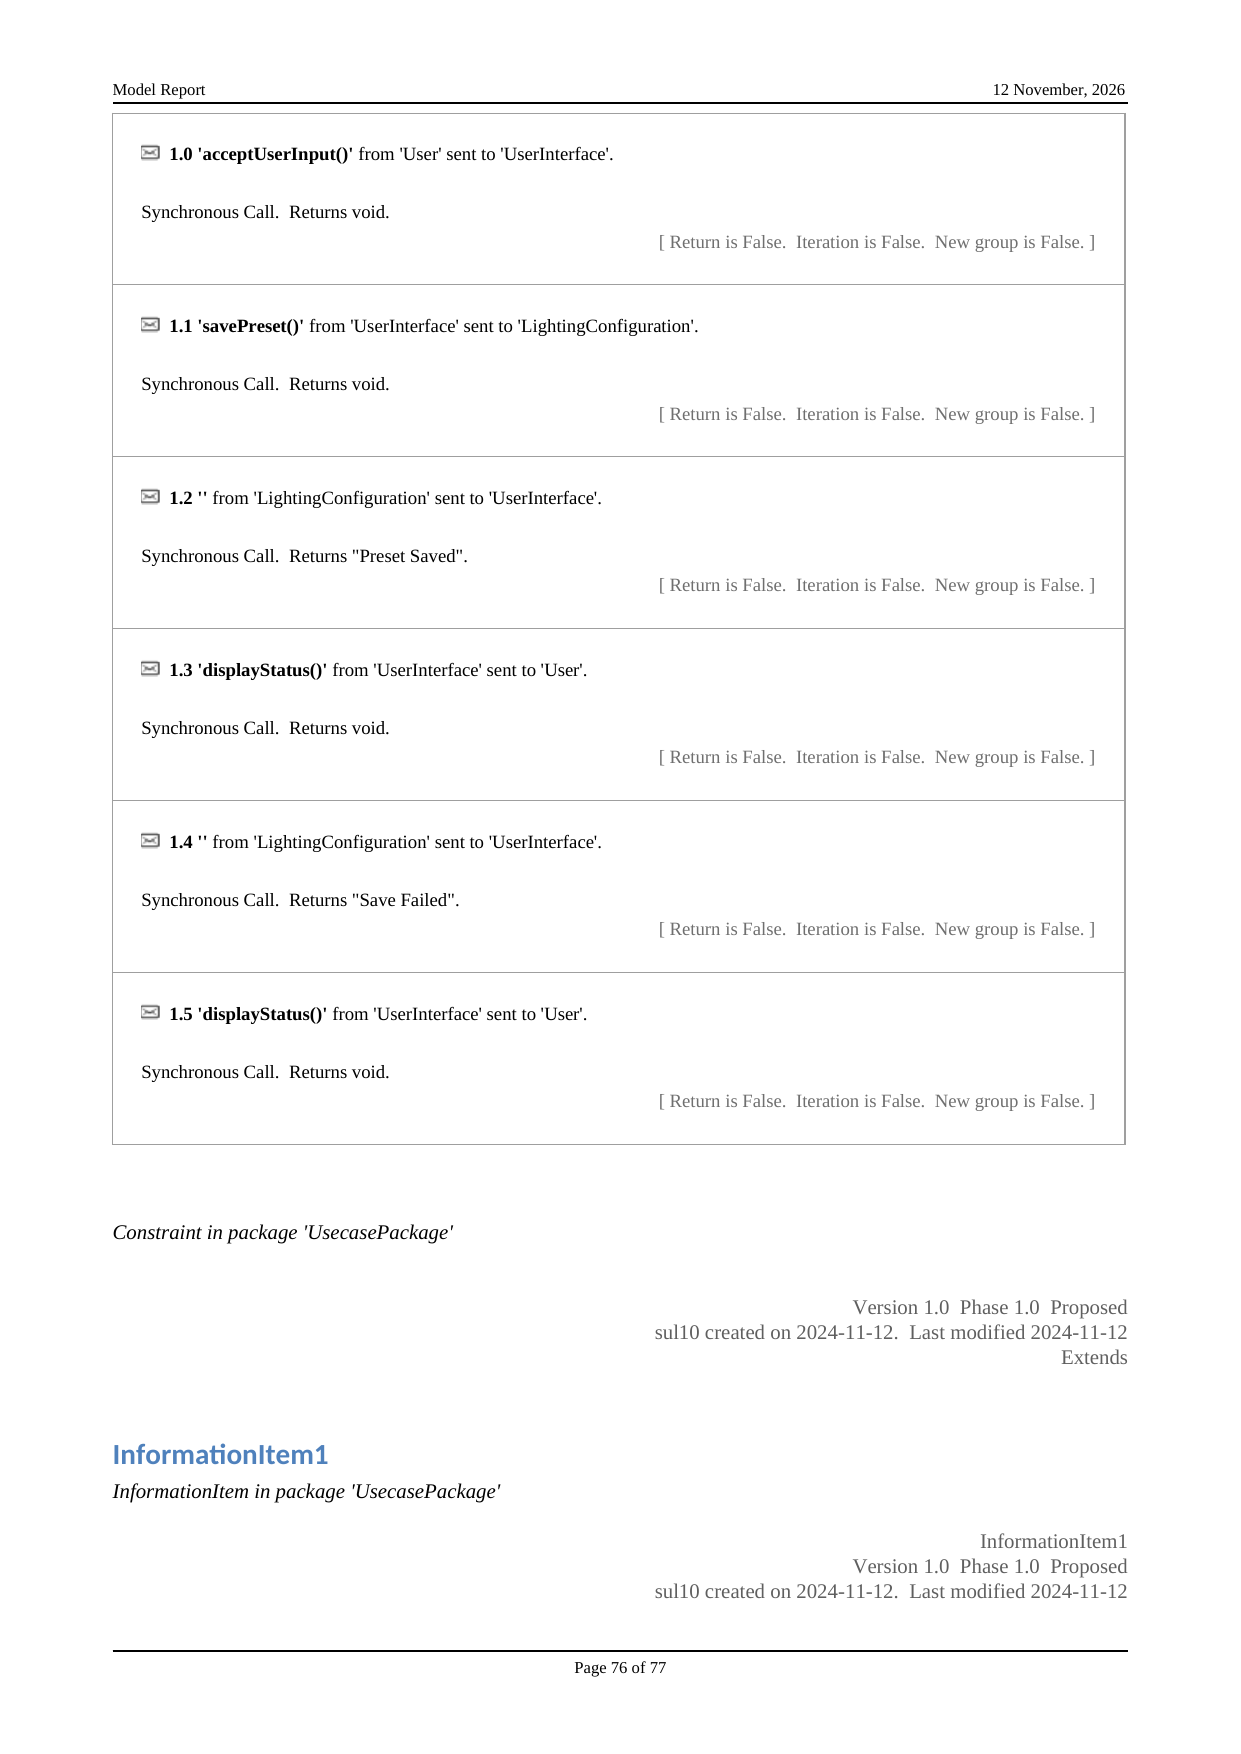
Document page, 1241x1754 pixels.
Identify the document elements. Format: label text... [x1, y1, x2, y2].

text Version 1.0 Phase 1.0 Proposed [112, 1553, 1128, 1578]
table_header 1.3 'displayStatus()' from 'UserInterface' sent to 'User'. Synchronous Call. Returns void. [ Return is False. Iteration is False. New group is False. ] [113, 629, 1124, 800]
picture [141, 829, 160, 849]
picture [141, 1001, 160, 1020]
text Version 1.0 Phase 1.0 Proposed [112, 1295, 1128, 1320]
table_cell 1.1 'savePreset()' from 'UserInterface' sent to 'LightingConfiguration'. Synchronous Call. Returns void. [ Return is False. Iteration is False. New group is False. ] [113, 285, 1124, 456]
text InformationItem in package 'UsecasePackage' [112, 1478, 1128, 1503]
table_header 1.5 'displayStatus()' from 'UserInterface' sent to 'User'. Synchronous Call. Returns void. [ Return is False. Iteration is False. New group is False. ] [113, 973, 1124, 1144]
picture [141, 313, 160, 333]
table_header 1.2 '' from 'LightingConfiguration' sent to 'UserInterface'. Synchronous Call. Returns "Preset Saved". [ Return is False. Iteration is False. New group is False. ] [113, 457, 1124, 628]
picture [141, 485, 160, 505]
picture [141, 141, 160, 161]
subtitle InformationItem1 [112, 1445, 1128, 1470]
text Extends [112, 1345, 1128, 1370]
picture [141, 657, 160, 677]
table_header 1.4 '' from 'LightingConfiguration' sent to 'UserInterface'. Synchronous Call. Returns "Save Failed". [ Return is False. Iteration is False. New group is False. ] [113, 801, 1124, 972]
text InformationItem1 [112, 1528, 1128, 1553]
text Constraint in package 'UsecasePackage' [112, 1220, 1128, 1245]
table_cell 1.0 'acceptUserInput()' from 'User' sent to 'UserInterface'. Synchronous Call. Returns void. [ Return is False. Iteration is False. New group is False. ] [113, 114, 1124, 284]
text sul10 created on 2024-11-12. Last modified 2024-11-12 [112, 1320, 1128, 1345]
text sul10 created on 2024-11-12. Last modified 2024-11-12 [112, 1578, 1128, 1603]
